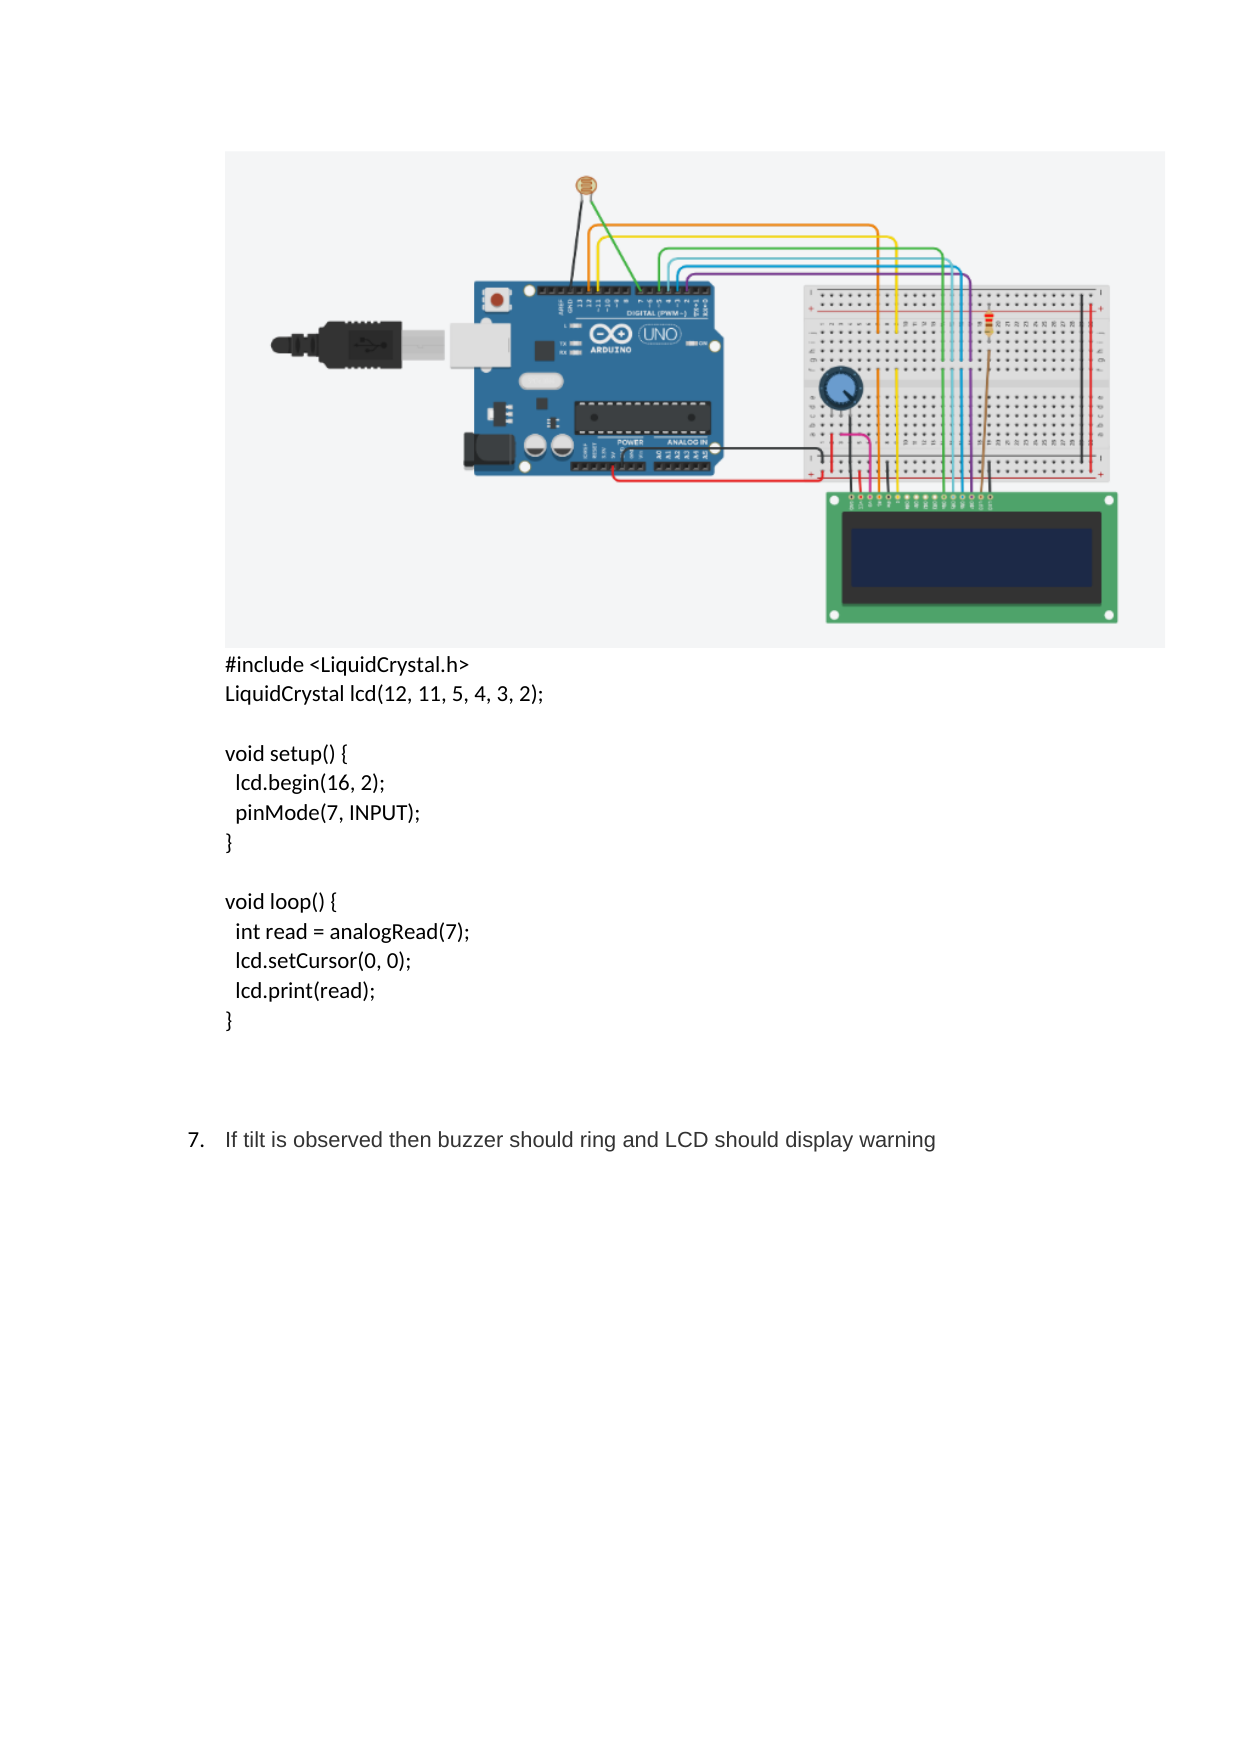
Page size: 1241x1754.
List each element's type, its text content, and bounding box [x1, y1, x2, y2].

list LiquidCrystal lcd(12, 11, 5, 4, 3, 2); [225, 679, 1090, 707]
list pinMode(7, INPUT); [225, 798, 1090, 826]
list lcd.setCursor(0, 0); [225, 947, 1090, 974]
list lcd.begin(16, 2); [225, 768, 1090, 796]
list void setup() { [225, 739, 1090, 767]
list } [225, 828, 1090, 856]
list If tilt is observed then buzzer should ring and LCD should display warning [187, 1125, 1090, 1153]
list lcd.print(read); [225, 976, 1090, 1004]
list void loop() { [225, 887, 1090, 915]
list #include <LiquidCrystal.h> [225, 650, 1090, 678]
list int read = analogRead(7); [225, 917, 1090, 945]
picture [225, 150, 1166, 648]
list } [225, 1006, 1090, 1034]
